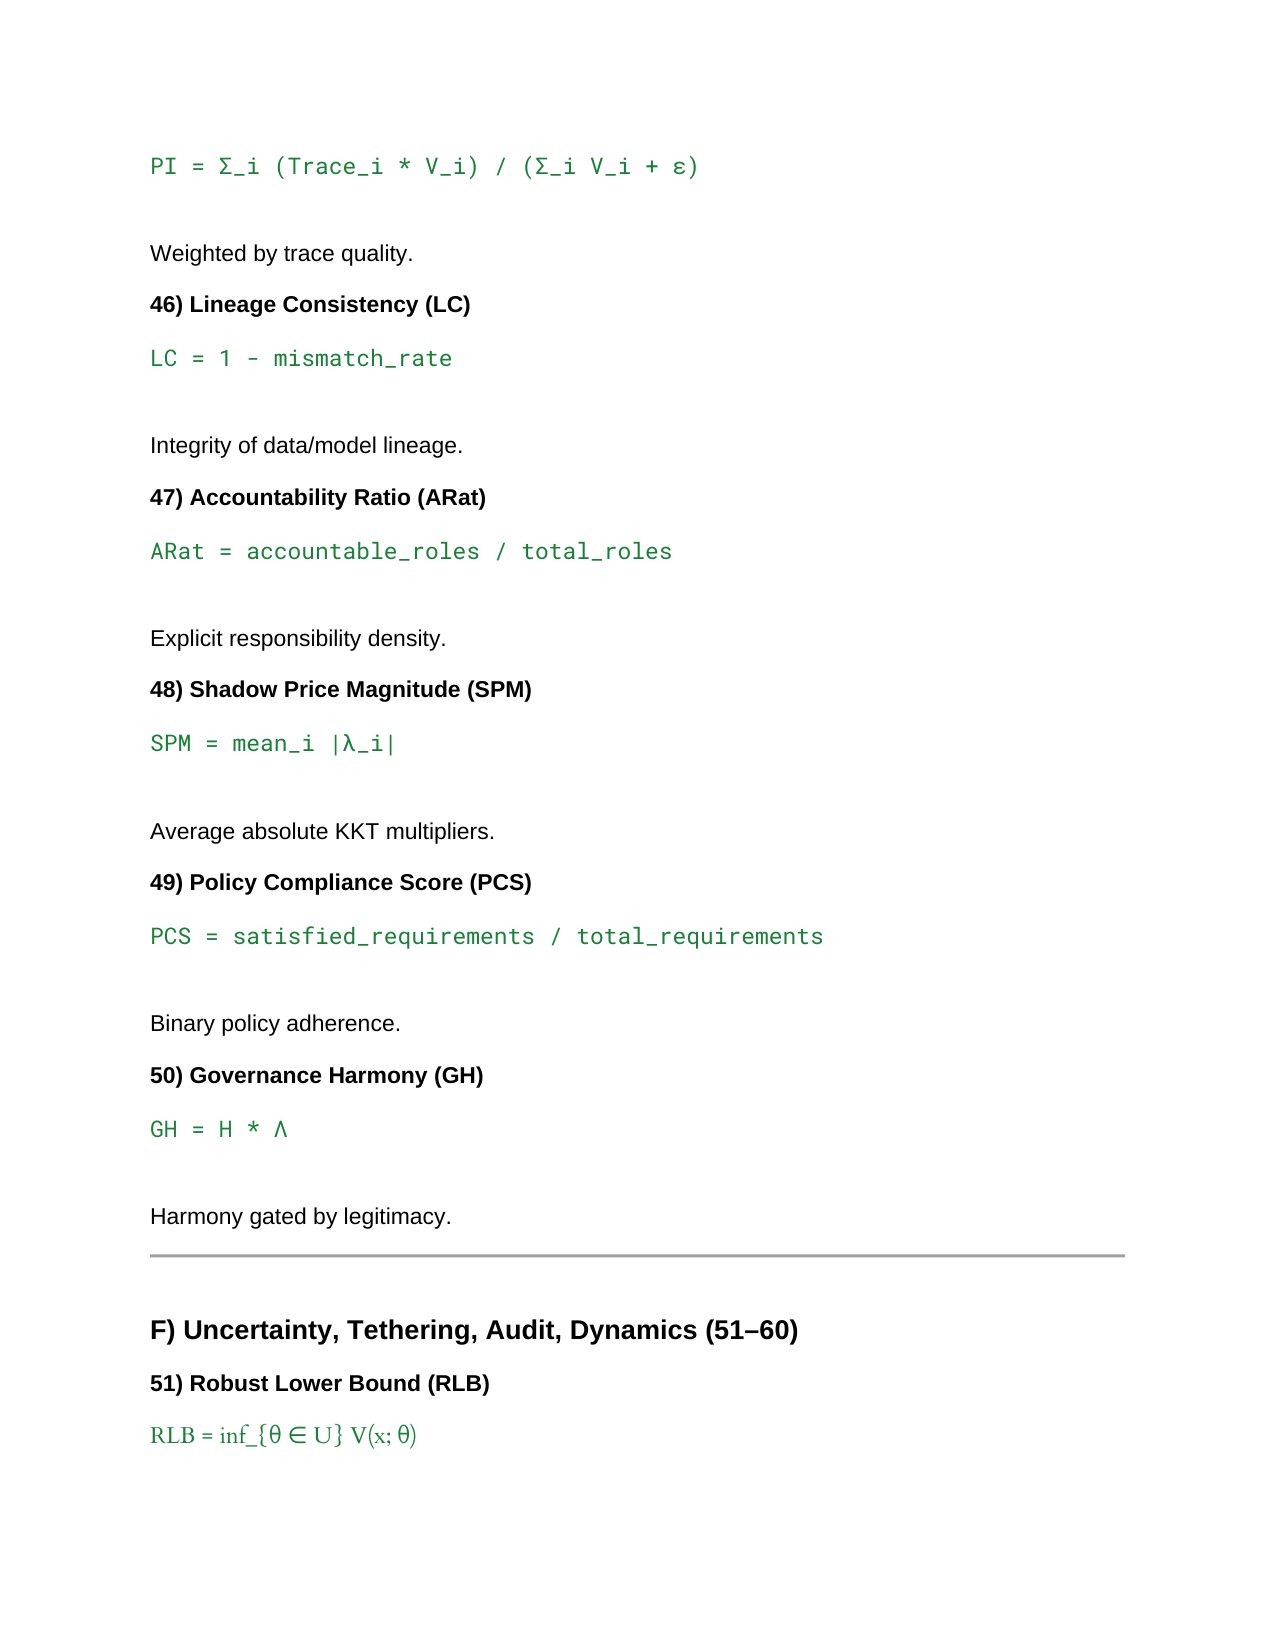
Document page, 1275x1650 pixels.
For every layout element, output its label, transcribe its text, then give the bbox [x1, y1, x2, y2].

subtitle F) Uncertainty, Tethering, Audit, Dynamics (51–60) [150, 1314, 1125, 1345]
text LC = 1 - mismatch_rate [150, 343, 1125, 373]
text Harmony gated by legitimacy. [150, 1203, 1125, 1229]
text GH = H * Λ [150, 1113, 1125, 1143]
text 47) Accountability Ratio (ARat) [150, 484, 1125, 510]
text 51) Robust Lower Bound (RLB) [150, 1370, 1125, 1396]
text 49) Policy Compliance Score (PCS) [150, 869, 1125, 895]
text SPM = mean_i |λ_i| [150, 728, 1125, 758]
text 48) Shadow Price Magnitude (SPM) [150, 676, 1125, 703]
text PCS = satisfied_requirements / total_requirements [150, 920, 1125, 951]
text PI = Σ_i (Trace_i * V_i) / (Σ_i V_i + ε) [150, 150, 1125, 180]
text Binary policy adherence. [150, 1010, 1125, 1037]
text Weighted by trace quality. [150, 240, 1125, 266]
text Integrity of data/model lineage. [150, 432, 1125, 459]
text RLB = inf_{θ ∈ U} V(x; θ) [150, 1421, 1125, 1452]
text 50) Governance Harmony (GH) [150, 1062, 1125, 1088]
text ARat = accountable_roles / total_roles [150, 535, 1125, 565]
text Average absolute KKT multipliers. [150, 818, 1125, 844]
text 46) Lineage Consistency (LC) [150, 291, 1125, 318]
text Explicit responsibility density. [150, 625, 1125, 651]
